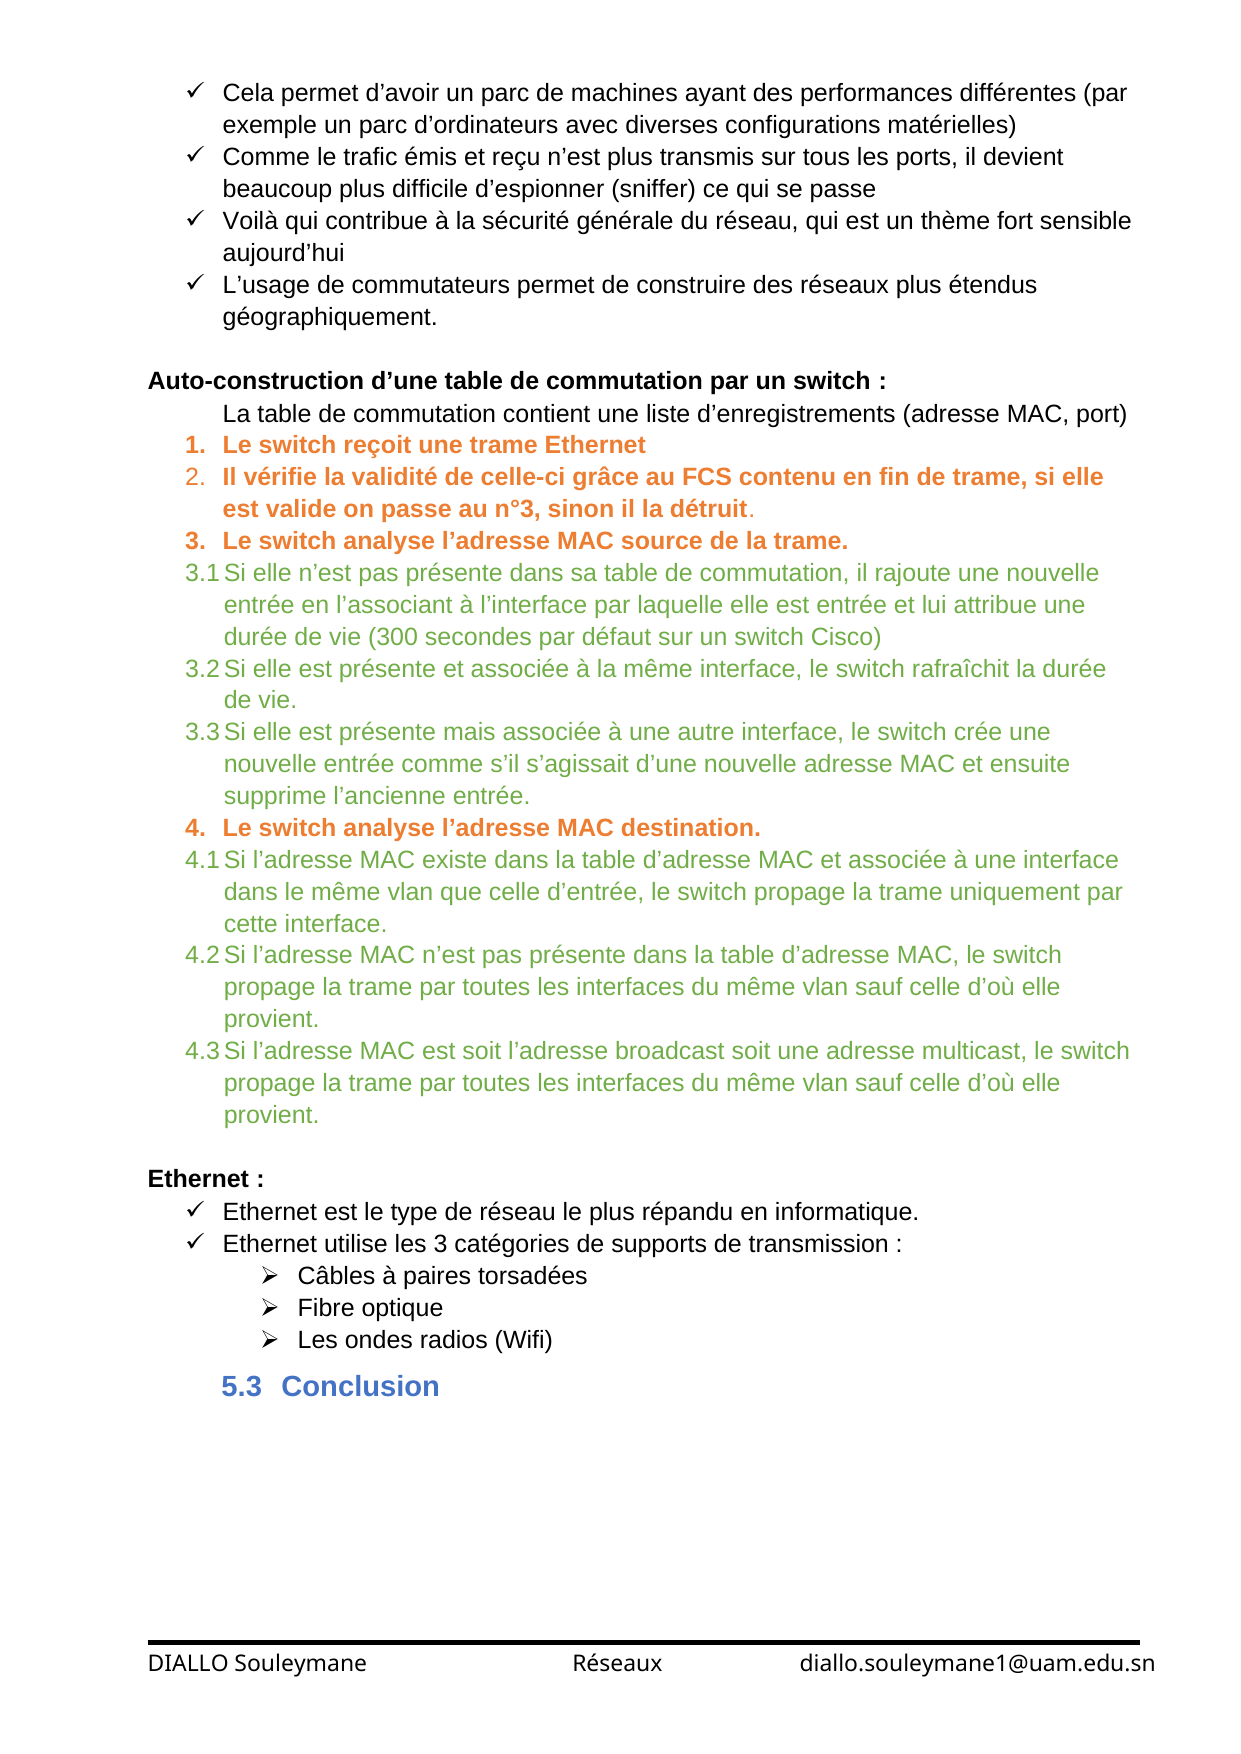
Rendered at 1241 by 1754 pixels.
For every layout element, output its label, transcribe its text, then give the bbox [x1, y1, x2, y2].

list Ethernet est le type de réseau le plus répandu en informatique. [185, 1197, 1140, 1226]
list Voilà qui contribue à la sécurité générale du réseau, qui est un thème fort sensible aujourd’hui [185, 206, 1140, 267]
text Ethernet : [147, 1164, 1140, 1193]
list Le switch reçoit une trame Ethernet [185, 430, 1140, 459]
subtitle Conclusion [221, 1369, 1140, 1403]
list Si l’adresse MAC est soit l’adresse broadcast soit une adresse multicast, le switch propage la trame par toutes les interfaces du même vlan sauf celle d’où elle provient. [185, 1036, 1140, 1128]
list La table de commutation contient une liste d’enregistrements (adresse MAC, port) [222, 398, 1140, 427]
list L’usage de commutateurs permet de construire des réseaux plus étendus géographiquement. [185, 270, 1140, 330]
list Les ondes radios (Wifi) [260, 1324, 1140, 1353]
list Cela permet d’avoir un parc de machines ayant des performances différentes (par exemple un parc d’ordinateurs avec diverses configurations matérielles) [185, 78, 1140, 139]
list Ethernet utilise les 3 catégories de supports de transmission : [185, 1229, 1140, 1257]
list Si l’adresse MAC existe dans la table d’adresse MAC et associée à une interface dans le même vlan que celle d’entrée, le switch propage la trame uniquement par cette interface. [185, 845, 1140, 937]
list Il vérifie la validité de celle-ci grâce au FCS contenu en fin de trame, si elle est valide on passe au n°3, sinon il la détruit. [185, 462, 1140, 523]
list Le switch analyse l’adresse MAC source de la trame. [185, 526, 1140, 555]
list Si elle est présente et associée à la même interface, le switch rafraîchit la durée de vie. [185, 653, 1140, 714]
list Câbles à paires torsadées [260, 1261, 1140, 1289]
text Auto-construction d’une table de commutation par un switch : [147, 366, 1140, 395]
list Si elle n’est pas présente dans sa table de commutation, il rajoute une nouvelle entrée en l’associant à l’interface par laquelle elle est entrée et lui attribue une durée de vie (300 secondes par défaut sur un switch Cisco) [185, 558, 1140, 650]
list Comme le trafic émis et reçu n’est plus transmis sur tous les ports, il devient beaucoup plus difficile d’espionner (sniffer) ce qui se passe [185, 142, 1140, 203]
list Si elle est présente mais associée à une autre interface, le switch crée une nouvelle entrée comme s’il s’agissait d’une nouvelle adresse MAC et ensuite supprime l’ancienne entrée. [185, 717, 1140, 810]
list Fibre optique [260, 1293, 1140, 1321]
list Si l’adresse MAC n’est pas présente dans la table d’adresse MAC, le switch propage la trame par toutes les interfaces du même vlan sauf celle d’où elle provient. [185, 940, 1140, 1033]
list Le switch analyse l’adresse MAC destination. [185, 813, 1140, 842]
